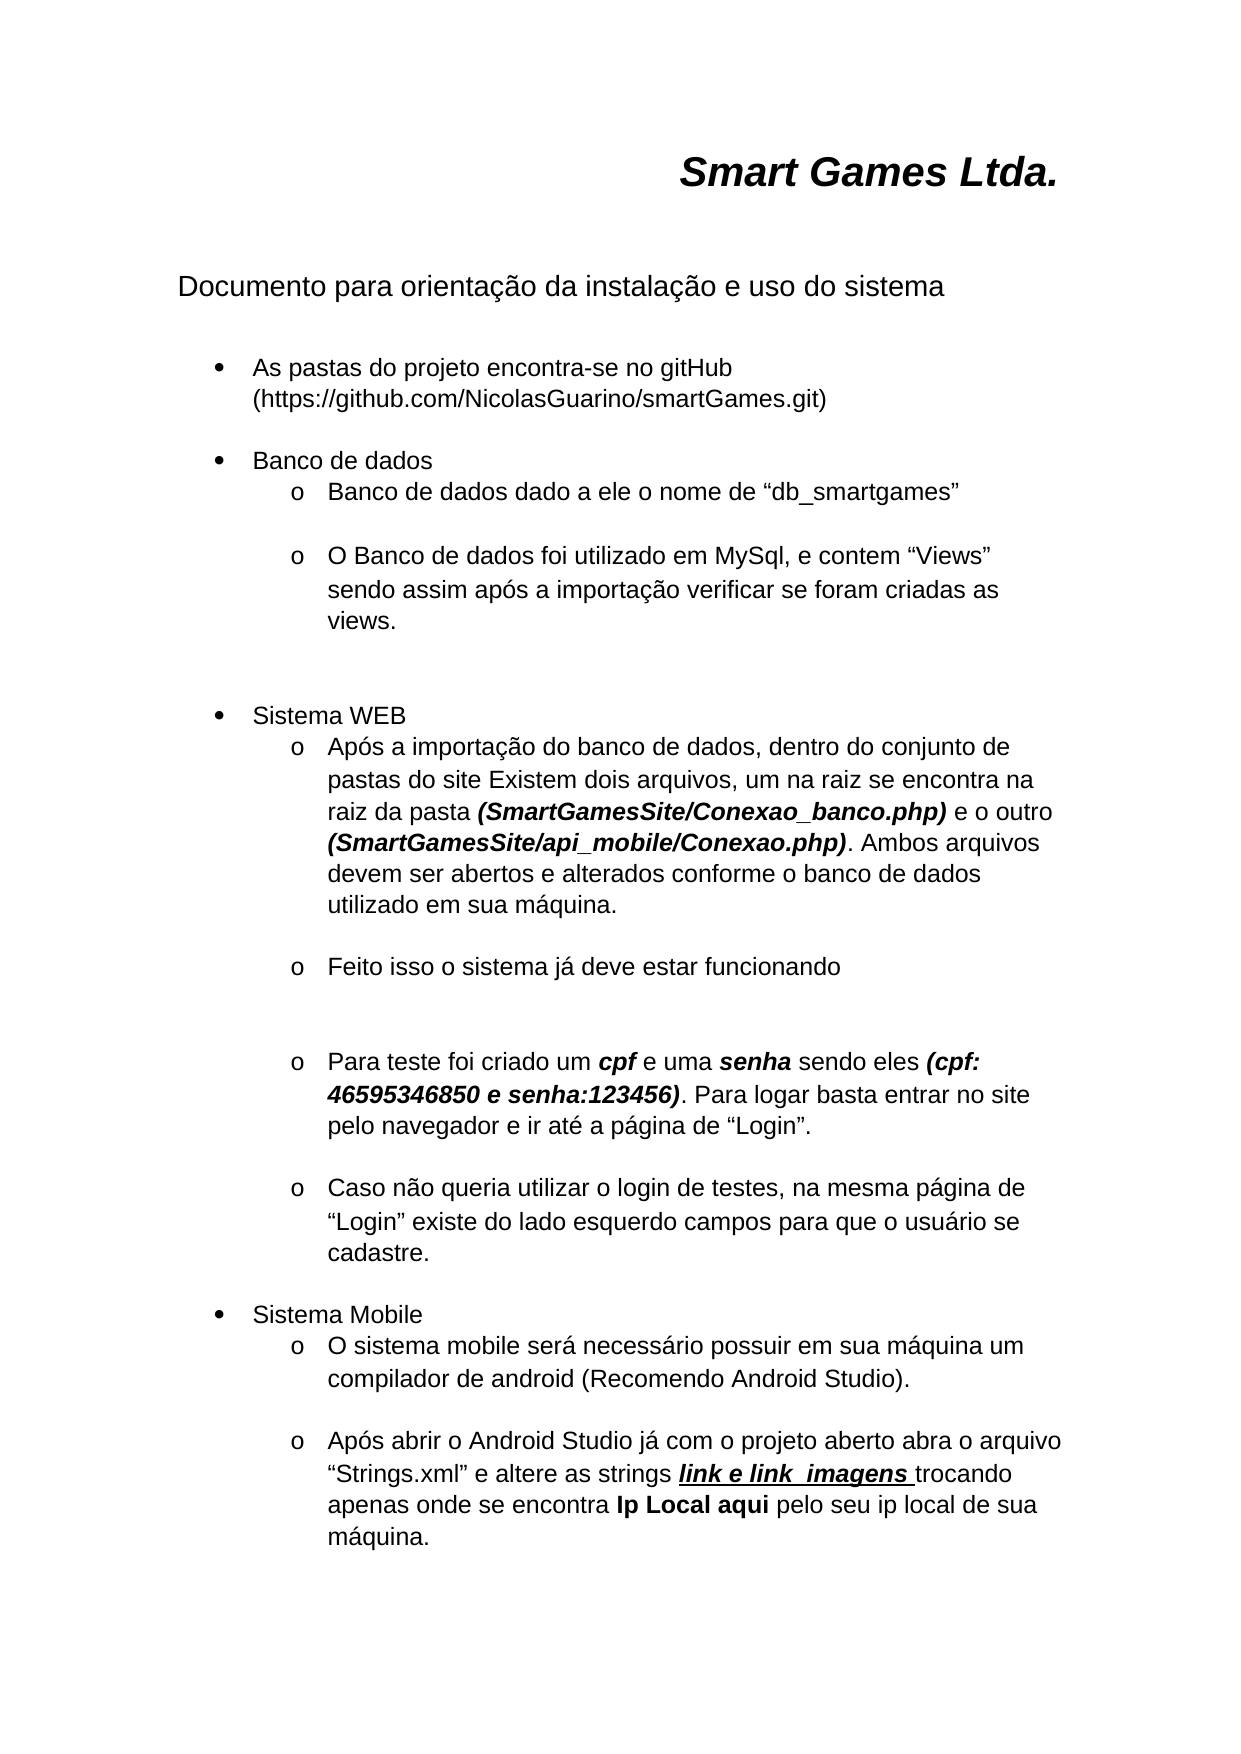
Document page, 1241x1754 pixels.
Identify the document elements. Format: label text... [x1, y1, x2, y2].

list As pastas do projeto encontra-se no gitHub (https://github.com/NicolasGuarino/smartGames.git) [215, 353, 1063, 412]
list Caso não queria utilizar o login de testes, na mesma página de “Login” existe do lado esquerdo campos para que o usuário se cadastre. [290, 1173, 1063, 1266]
list Banco de dados [215, 446, 1063, 475]
list O Banco de dados foi utilizado em MySql, e contem “Views” sendo assim após a importação verificar se foram criadas as views. [290, 541, 1063, 634]
list O sistema mobile será necessário possuir em sua máquina um compilador de android (Recomendo Android Studio). [290, 1331, 1063, 1393]
list Para teste foi criado um cpf e uma senha sendo eles (cpf: 46595346850 e senha:123456). Para logar basta entrar no site pelo navegador e ir até a página de “Login”. [290, 1047, 1063, 1140]
list Feito isso o sistema já deve estar funcionando [290, 952, 1063, 983]
list Sistema WEB [215, 701, 1063, 730]
text Documento para orientação da instalação e uso do sistema [177, 269, 1063, 302]
list Após abrir o Android Studio já com o projeto aberto abra o arquivo “Strings.xml” e altere as strings link e link_imagens trocando apenas onde se encontra Ip Local aqui pelo seu ip local de sua máquina. [290, 1426, 1063, 1550]
list Após a importação do banco de dados, dentro do conjunto de pastas do site Existem dois arquivos, um na raiz se encontra na raiz da pasta (SmartGamesSite/Conexao_banco.php) e o outro (SmartGamesSite/api_mobile/Conexao.php). Ambos arquivos devem ser abertos e alterados conforme o banco de dados utilizado em sua máquina. [290, 732, 1063, 918]
list Banco de dados dado a ele o nome de “db_smartgames” [290, 477, 1063, 508]
text Smart Games Ltda. [177, 148, 1063, 196]
list Sistema Mobile [215, 1300, 1063, 1329]
